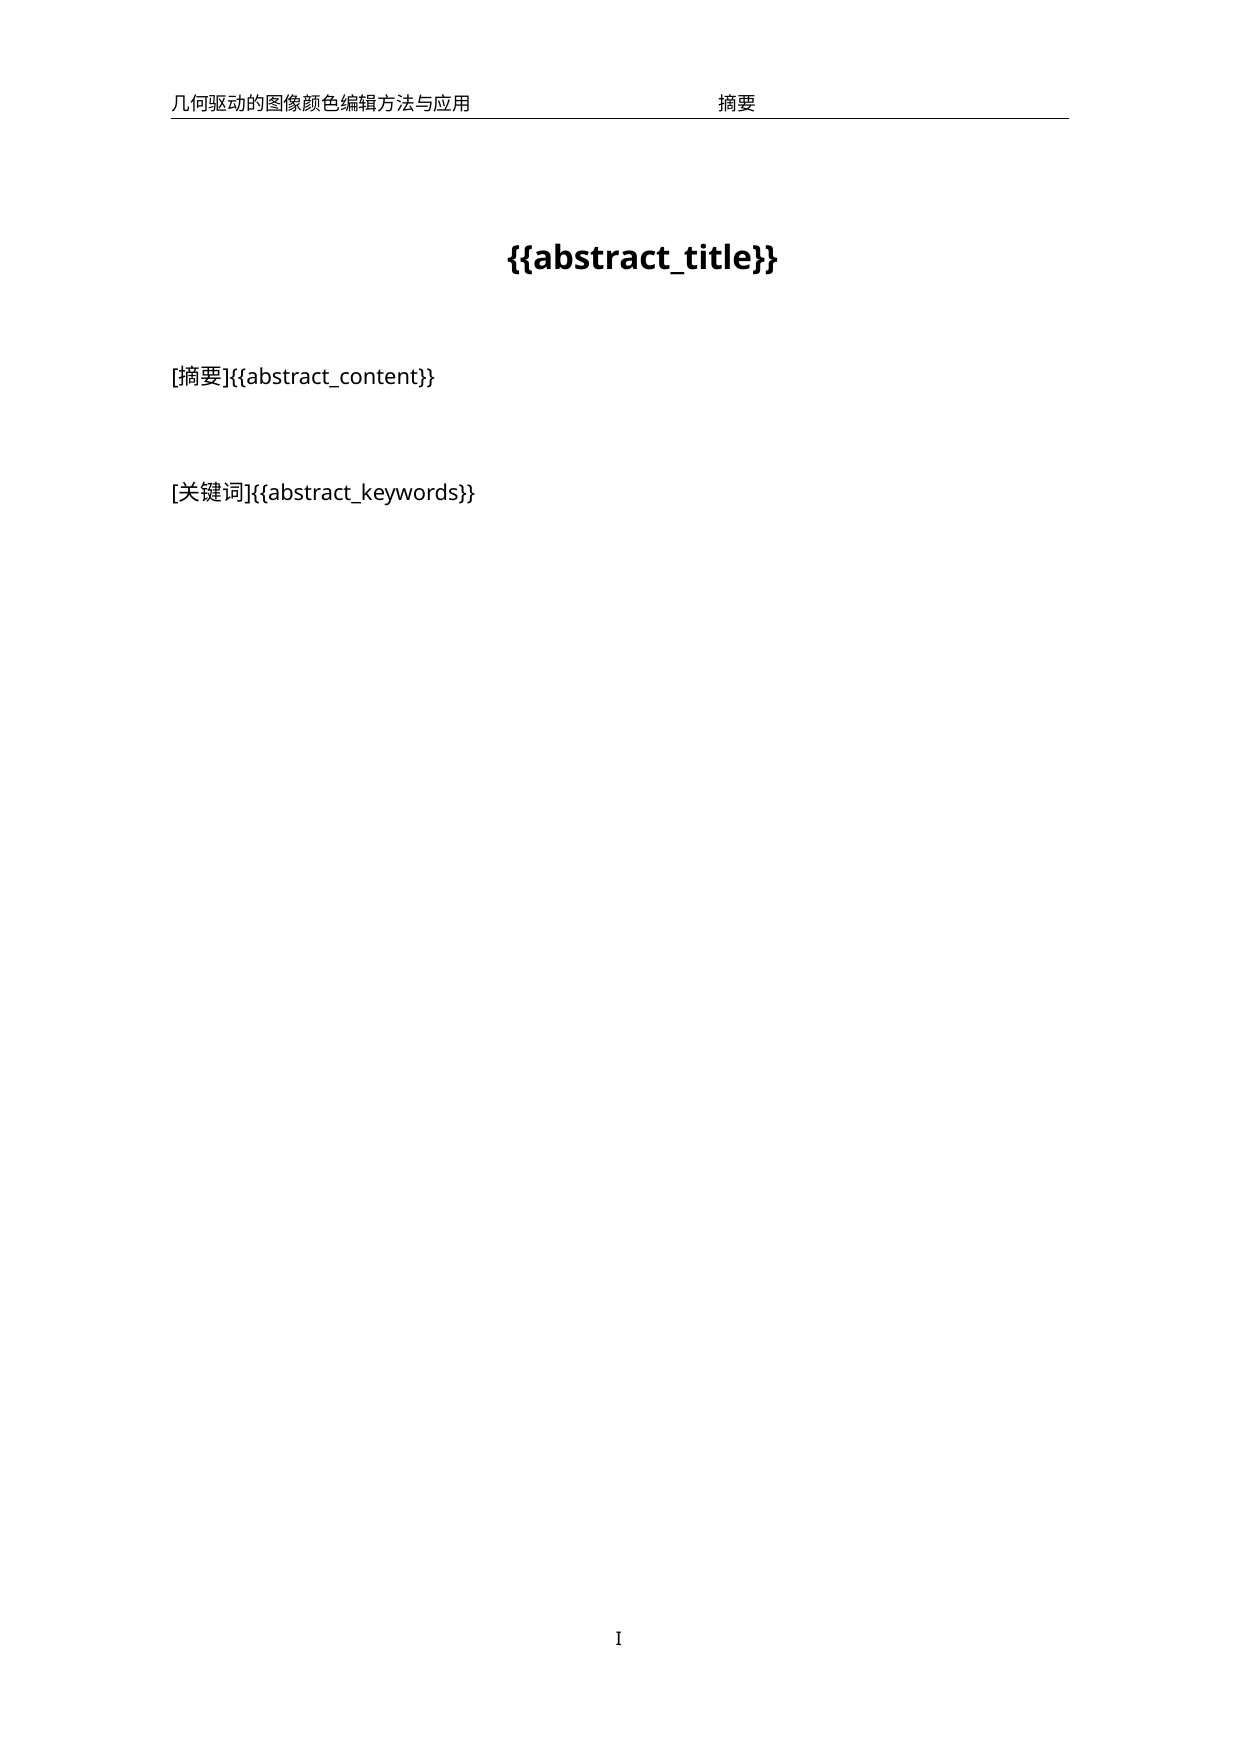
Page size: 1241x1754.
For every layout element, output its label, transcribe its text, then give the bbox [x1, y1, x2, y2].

text [关键词]{{abstract_keywords}} [171, 471, 1069, 511]
text [摘要]{{abstract_content}} [171, 359, 1069, 391]
subtitle {{abstract_title}} [216, 217, 1069, 296]
